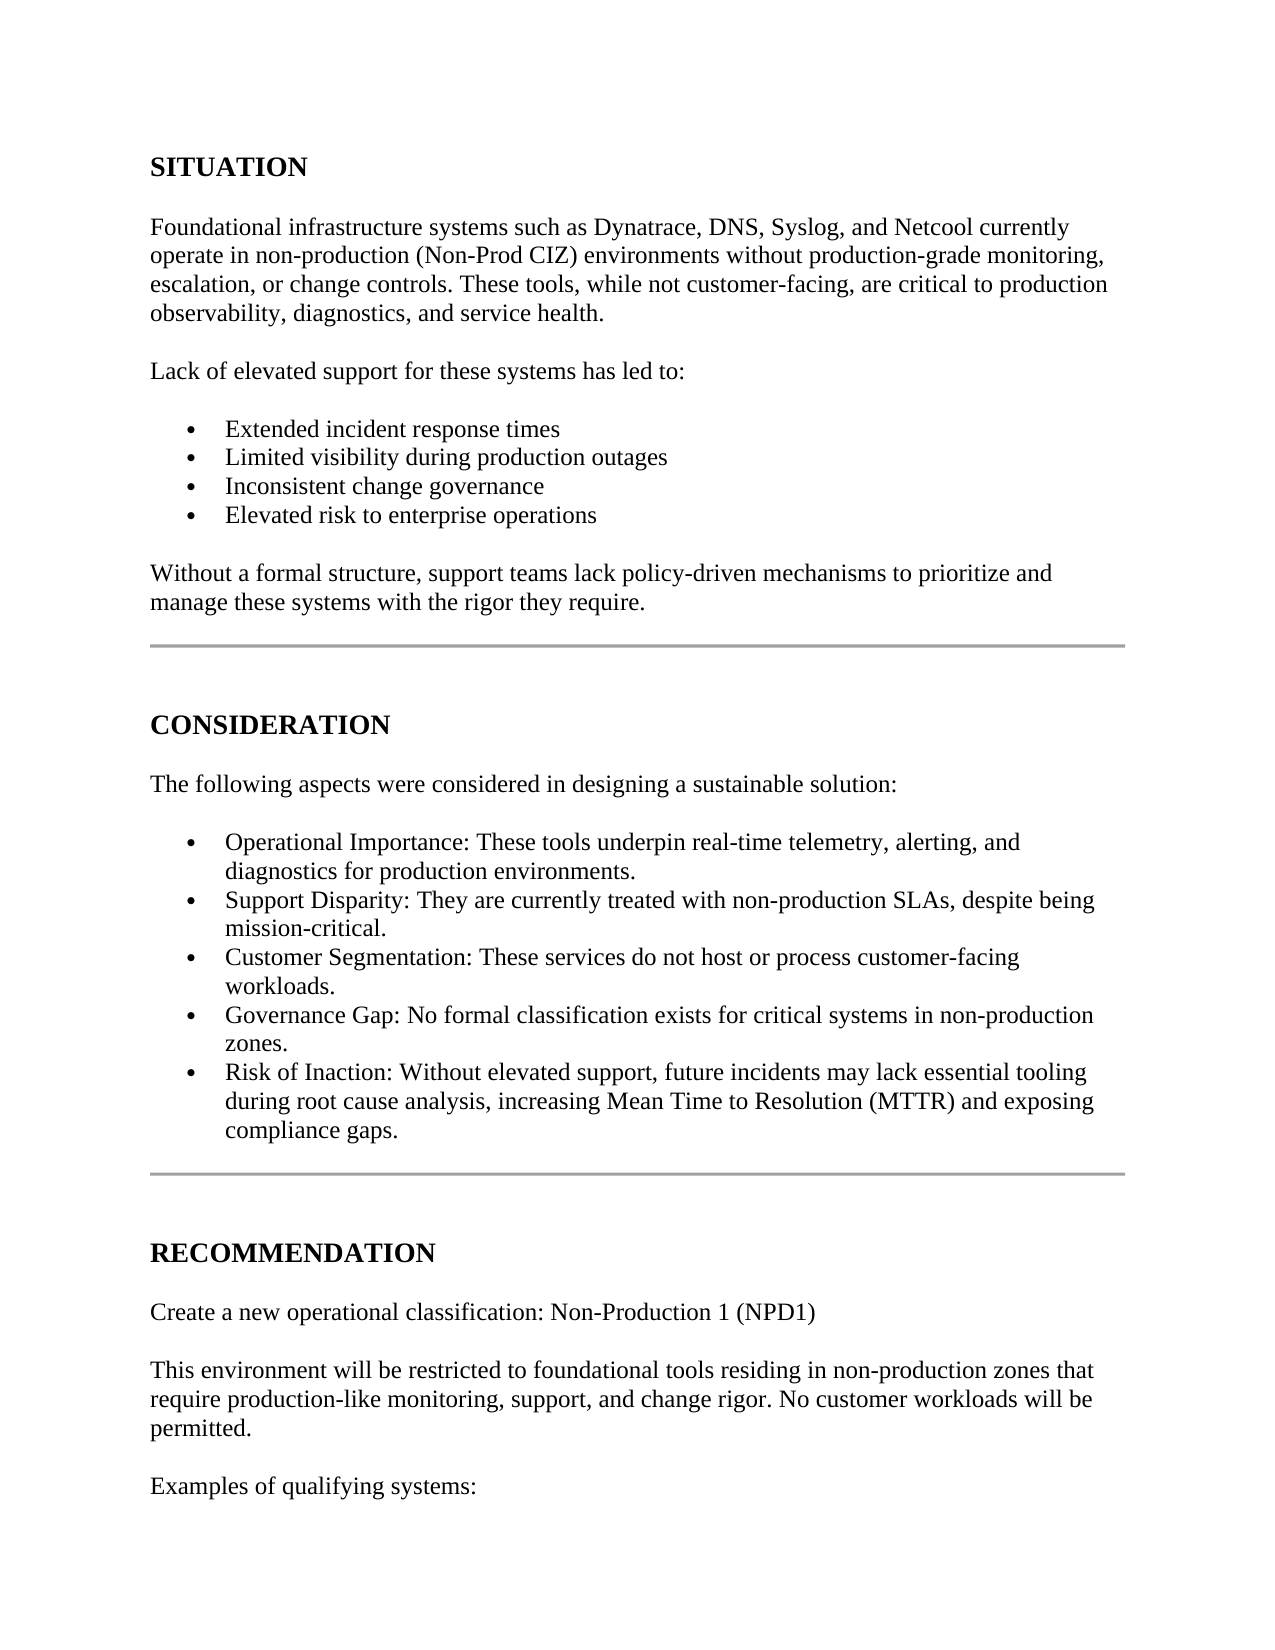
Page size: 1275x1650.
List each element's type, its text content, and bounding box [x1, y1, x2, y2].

text RECOMMENDATION [150, 1236, 1125, 1268]
text This environment will be restricted to foundational tools residing in non-production zones that require production-like monitoring, support, and change rigor. No customer workloads will be permitted. [150, 1355, 1125, 1442]
list Support Disparity: They are currently treated with non-production SLAs, despite being mission-critical. [187, 885, 1125, 942]
list Governance Gap: No formal classification exists for critical systems in non-production zones. [187, 1000, 1125, 1057]
list Extended incident response times [187, 414, 1125, 442]
list Risk of Inaction: Without elevated support, future incidents may lack essential tooling during root cause analysis, increasing Mean Time to Resolution (MTTR) and exposing compliance gaps. [187, 1057, 1125, 1143]
text Without a formal structure, support teams lack policy-driven mechanisms to prioritize and manage these systems with the rigor they require. [150, 558, 1125, 615]
text Foundational infrastructure systems such as Dynatrace, DNS, Syslog, and Netcool currently operate in non-production (Non-Prod CIZ) environments without production-grade monitoring, escalation, or change controls. These tools, while not customer-facing, are critical to production observability, diagnostics, and service health. [150, 212, 1125, 327]
list Customer Segmentation: These services do not host or process customer-facing workloads. [187, 942, 1125, 1000]
list Limited visibility during production outages [187, 442, 1125, 471]
text The following aspects were considered in designing a sustainable solution: [150, 769, 1125, 798]
text Create a new operational classification: Non-Production 1 (NPD1) [150, 1297, 1125, 1326]
text CONSIDERATION [150, 708, 1125, 740]
list Operational Importance: These tools underpin real-time telemetry, alerting, and diagnostics for production environments. [187, 827, 1125, 885]
text SITUATION [150, 150, 1125, 182]
text Examples of qualifying systems: [150, 1471, 1125, 1499]
list Inconsistent change governance [187, 471, 1125, 500]
list Elevated risk to enterprise operations [187, 500, 1125, 529]
text Lack of elevated support for these systems has led to: [150, 356, 1125, 384]
